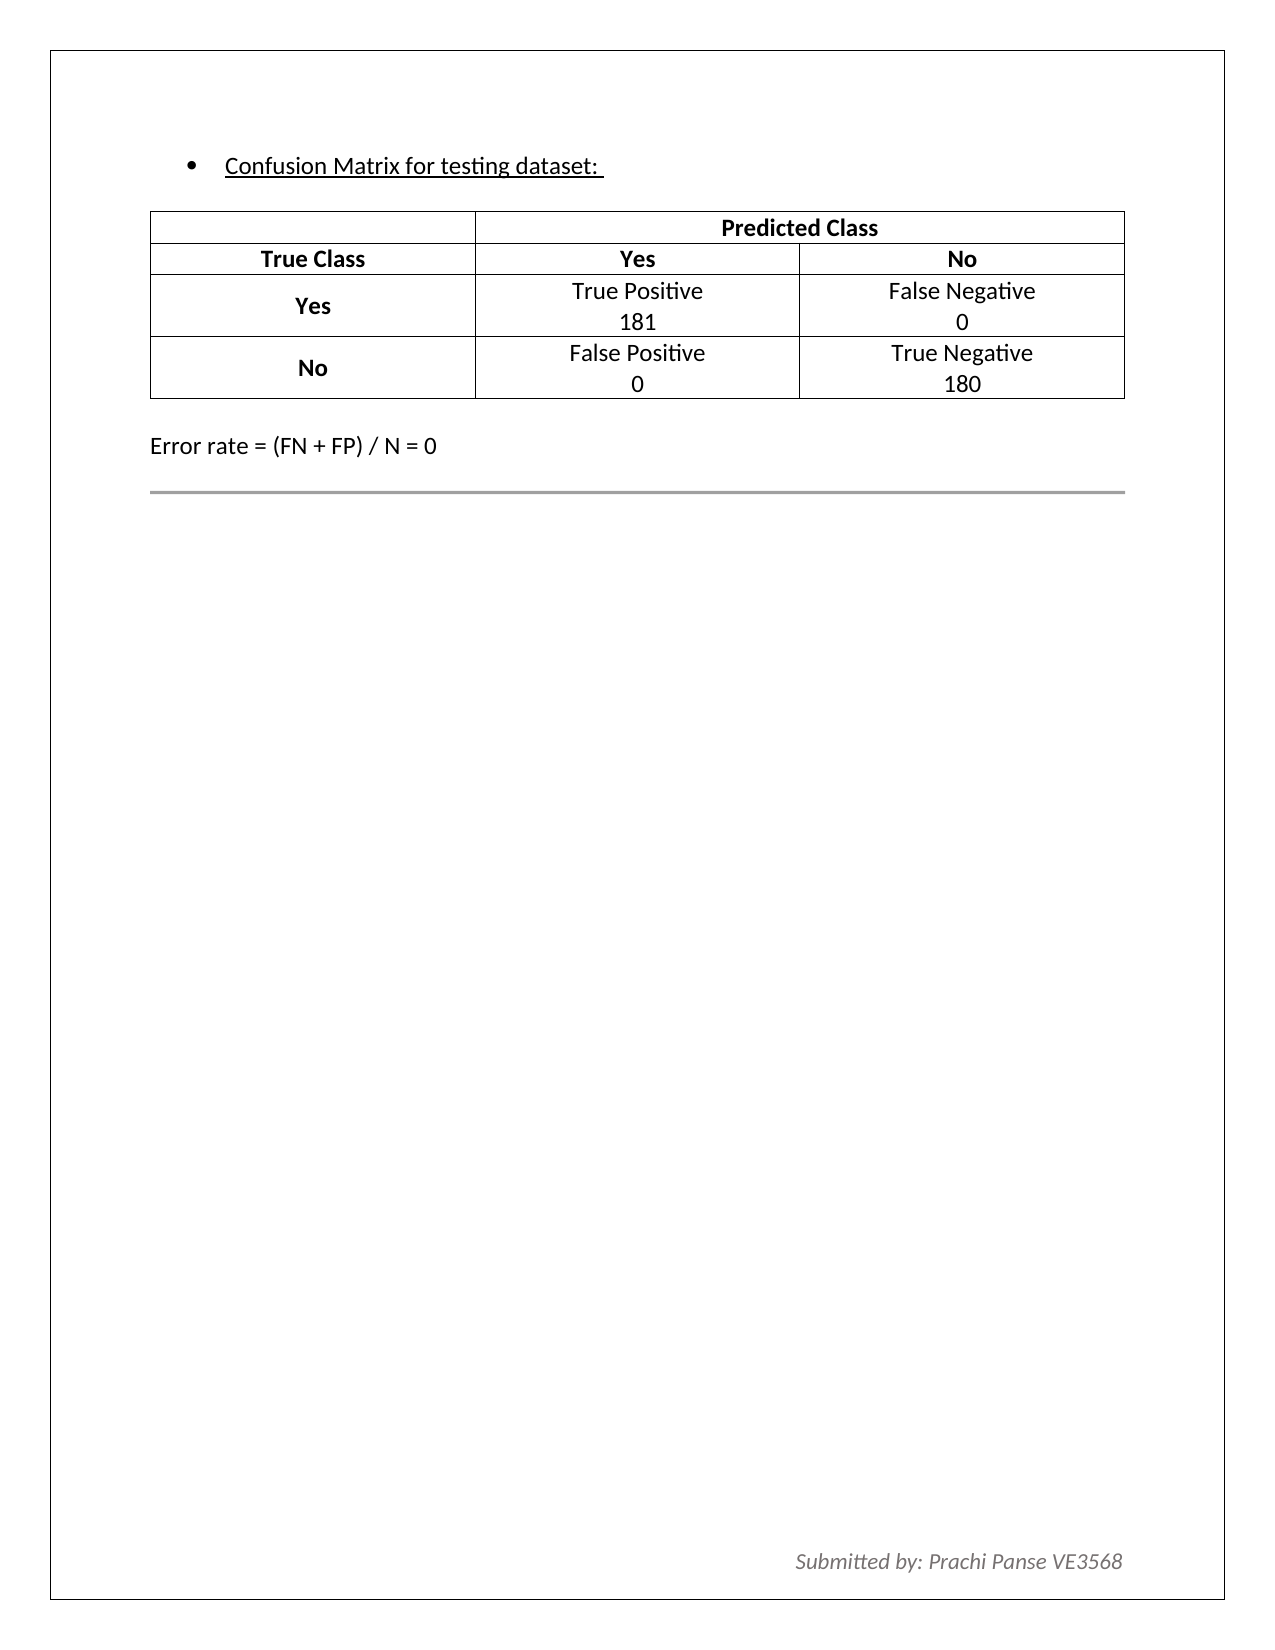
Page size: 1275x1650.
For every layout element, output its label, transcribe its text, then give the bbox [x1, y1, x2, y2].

table_header Predicted Class [476, 212, 1124, 243]
table_cell True Negative 180 [800, 337, 1124, 398]
table_cell Yes [151, 275, 475, 336]
table_cell No [800, 244, 1124, 274]
table_cell True Class [151, 244, 475, 274]
table_cell True Positive 181 [476, 275, 799, 336]
table_cell False Positive 0 [476, 337, 799, 398]
table_cell False Negative 0 [800, 275, 1124, 336]
table_header [151, 212, 475, 243]
list Confusion Matrix for testing dataset: [187, 150, 1125, 181]
table_cell No [151, 337, 475, 398]
table_cell Yes [476, 244, 799, 274]
text Error rate = (FN + FP) / N = 0 [150, 430, 1125, 460]
